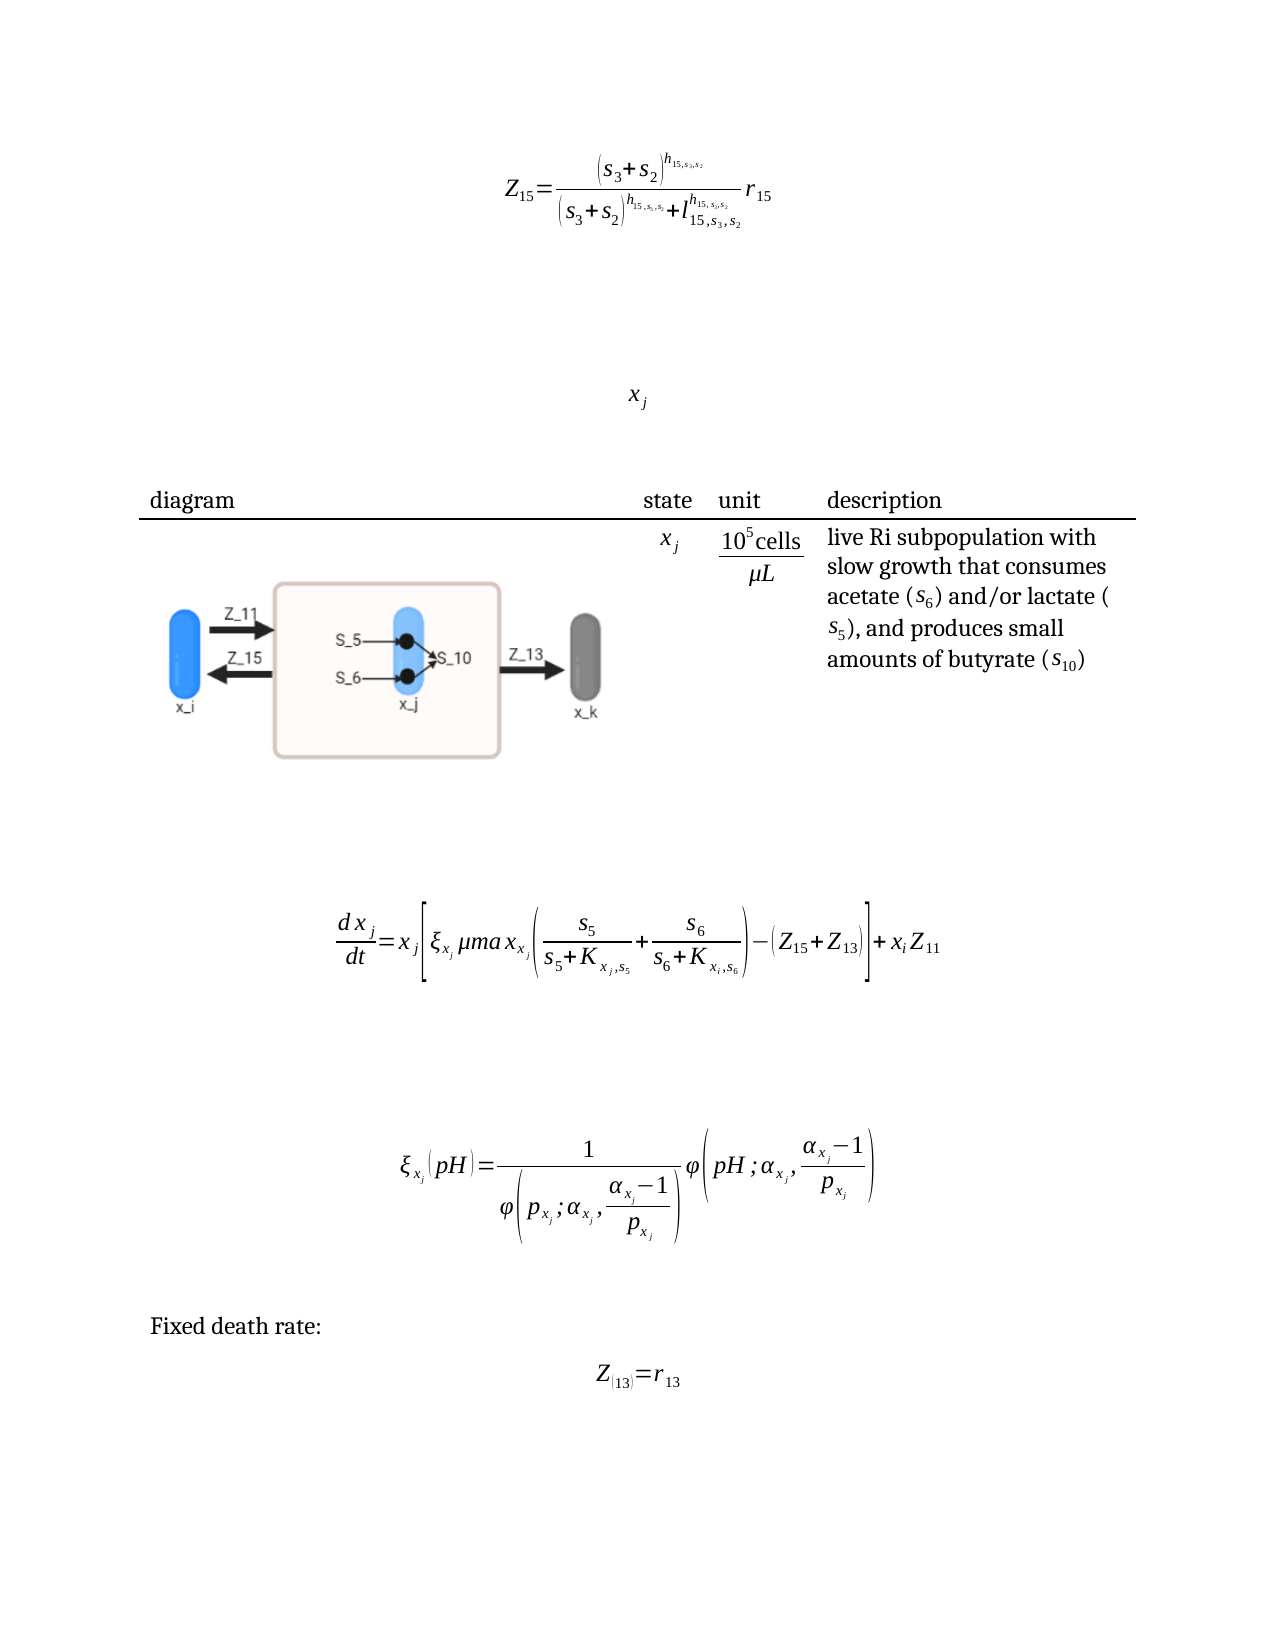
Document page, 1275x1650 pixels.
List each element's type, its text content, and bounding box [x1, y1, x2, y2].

table_cell [139, 520, 632, 806]
picture [150, 523, 621, 802]
table_cell live Ri subpopulation with slow growth that consumes acetate () and/or lactate (), and produces small amounts of butyrate () [816, 520, 1136, 806]
table_header description [816, 482, 1136, 518]
table_header state [632, 482, 707, 518]
table_header diagram [139, 482, 632, 518]
table_cell [707, 520, 816, 806]
text Fixed death rate: [150, 1312, 1125, 1340]
table_header unit [707, 482, 816, 518]
table_cell [632, 520, 707, 806]
